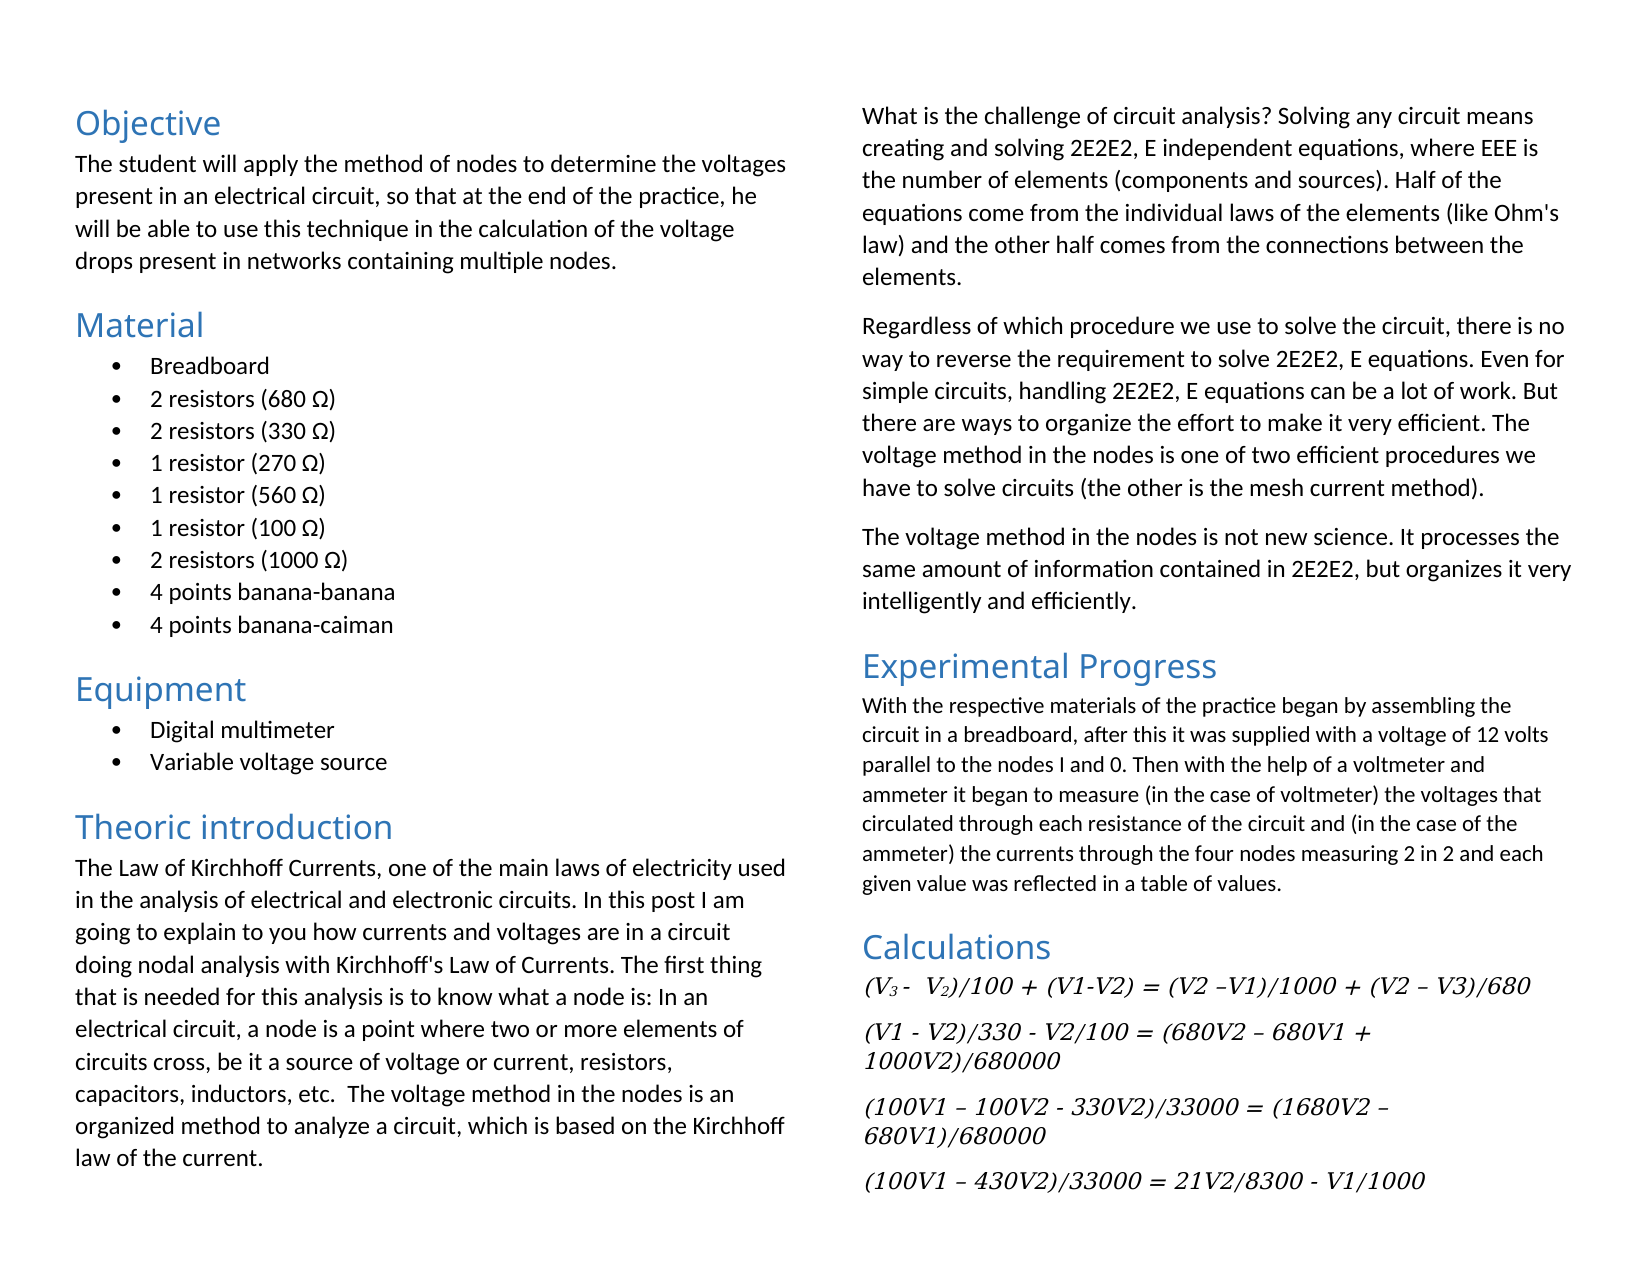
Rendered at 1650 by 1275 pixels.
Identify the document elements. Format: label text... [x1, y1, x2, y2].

list 1 resistor (270 Ω) [112, 447, 788, 478]
list 2 resistors (1000 Ω) [112, 544, 788, 575]
text (100V1 – 430V2)/33000 = 21V2/8300 - V1/1000 [862, 1167, 1575, 1194]
list Digital multimeter [112, 714, 788, 745]
text What is the challenge of circuit analysis? Solving any circuit means creating and solving 2E2E2, E independent equations, where EEE is the number of elements (components and sources). Half of the equations come from the individual laws of the elements (like Ohm's law) and the other half comes from the connections between the elements. [862, 100, 1575, 292]
list Breadboard [112, 350, 788, 381]
subtitle Objective [75, 100, 788, 145]
subtitle Calculations [862, 924, 1575, 969]
text With the respective materials of the practice began by assembling the circuit in a breadboard, after this it was supplied with a voltage of 12 volts parallel to the nodes I and 0. Then with the help of a voltmeter and ammeter it began to measure (in the case of voltmeter) the voltages that circulated through each resistance of the circuit and (in the case of the ammeter) the currents through the four nodes measuring 2 in 2 and each given value was reflected in a table of values. [862, 691, 1575, 897]
list 1 resistor (560 Ω) [112, 479, 788, 510]
text (V1 - V2)/330 - V2/100 = (680V2 – 680V1 + 1000V2)/680000 [862, 1017, 1575, 1074]
list Variable voltage source [112, 746, 788, 777]
list 1 resistor (100 Ω) [112, 512, 788, 542]
list 4 points banana-banana [112, 576, 788, 607]
text The voltage method in the nodes is not new science. It processes the same amount of information contained in 2E2E2, but organizes it very intelligently and efficiently. [862, 521, 1575, 616]
subtitle Theoric introduction [75, 804, 788, 849]
text (V3 - V2)/100 + (V1-V2) = (V2 –V1)/1000 + (V2 – V3)/680 [862, 972, 1575, 999]
text (100V1 – 100V2 - 330V2)/33000 = (1680V2 – 680V1)/680000 [862, 1092, 1575, 1149]
list 2 resistors (330 Ω) [112, 415, 788, 446]
list 4 points banana-caiman [112, 609, 788, 639]
text The student will apply the method of nodes to determine the voltages present in an electrical circuit, so that at the end of the practice, he will be able to use this technique in the calculation of the voltage drops present in networks containing multiple nodes. [75, 148, 788, 276]
subtitle Experimental Progress [862, 643, 1575, 688]
list 2 resistors (680 Ω) [112, 383, 788, 413]
text Regardless of which procedure we use to solve the circuit, there is no way to reverse the requirement to solve 2E2E2, E equations. Even for simple circuits, handling 2E2E2, E equations can be a lot of work. But there are ways to organize the effort to make it very efficient. The voltage method in the nodes is one of two efficient procedures we have to solve circuits (the other is the mesh current method). [862, 310, 1575, 502]
text The Law of Kirchhoff Currents, one of the main laws of electricity used in the analysis of electrical and electronic circuits. In this post I am going to explain to you how currents and voltages are in a circuit doing nodal analysis with Kirchhoff's Law of Currents. The first thing that is needed for this analysis is to know what a node is: In an electrical circuit, a node is a point where two or more elements of circuits cross, be it a source of voltage or current, resistors, capacitors, inductors, etc. The voltage method in the nodes is an organized method to analyze a circuit, which is based on the Kirchhoff law of the current. [75, 852, 788, 1173]
subtitle Material [75, 302, 788, 348]
subtitle Equipment [75, 666, 788, 711]
